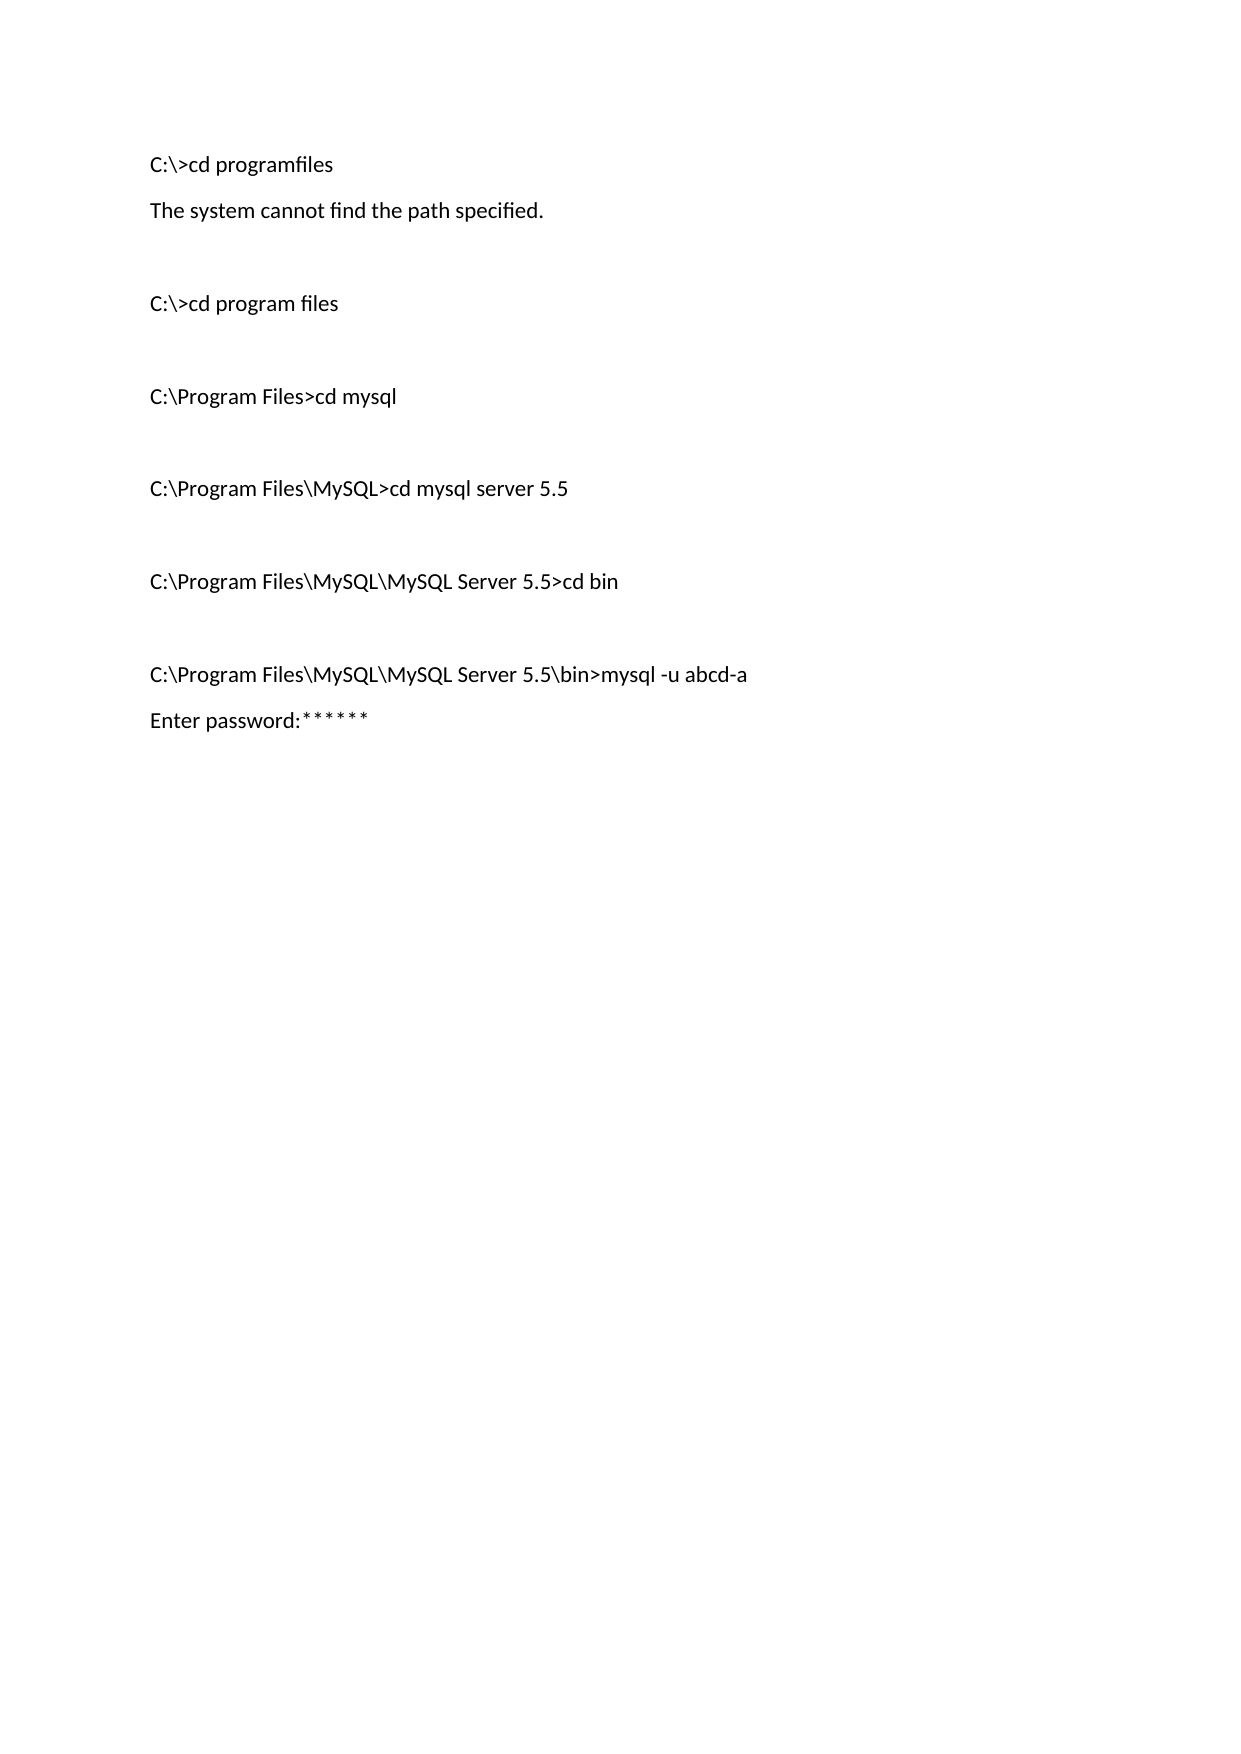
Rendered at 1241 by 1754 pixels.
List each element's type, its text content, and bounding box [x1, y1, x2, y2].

text The system cannot find the path specified. [150, 196, 1090, 224]
text C:\>cd program files [150, 289, 1090, 317]
text C:\Program Files\MySQL\MySQL Server 5.5>cd bin [150, 567, 1090, 595]
text C:\Program Files>cd mysql [150, 382, 1090, 410]
text C:\Program Files\MySQL\MySQL Server 5.5\bin>mysql -u abcd-a [150, 660, 1090, 688]
text Enter password:****** [150, 706, 1090, 734]
text C:\Program Files\MySQL>cd mysql server 5.5 [150, 474, 1090, 502]
text C:\>cd programfiles [150, 150, 1090, 178]
